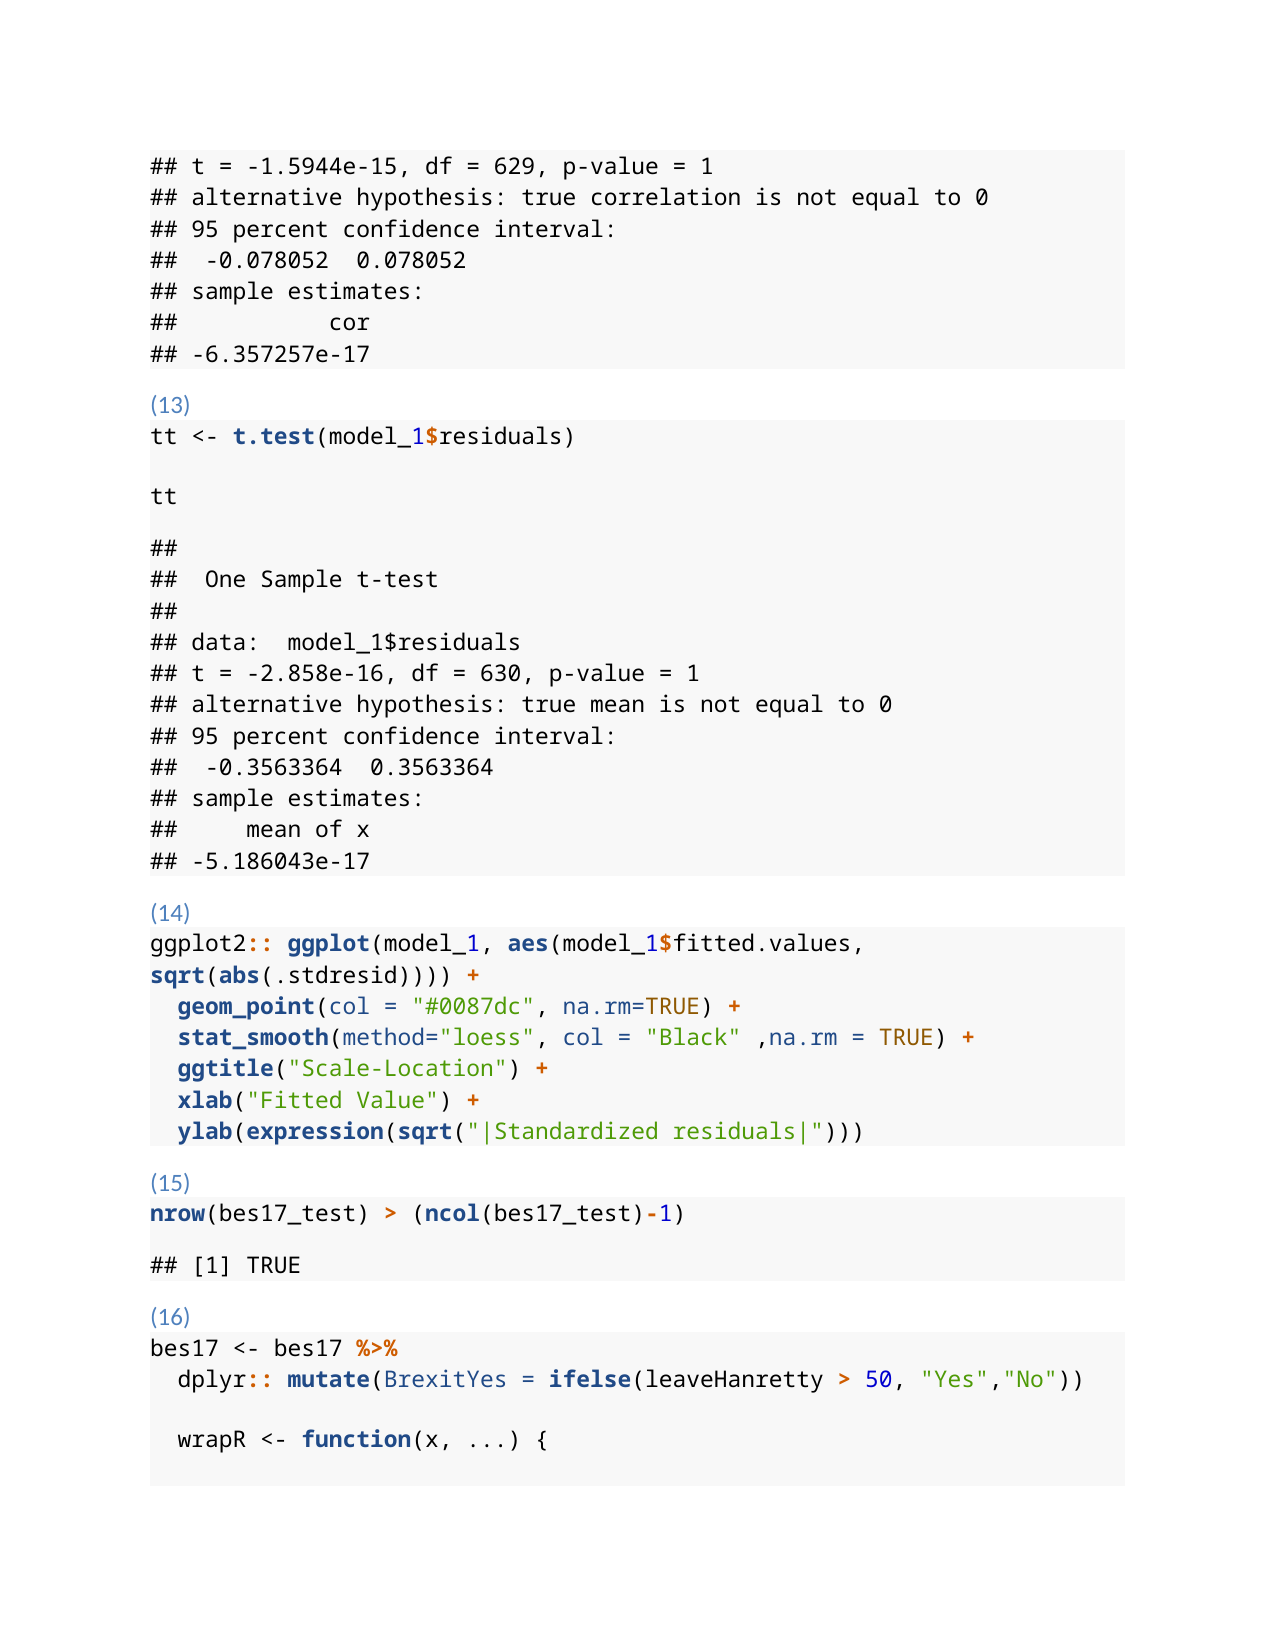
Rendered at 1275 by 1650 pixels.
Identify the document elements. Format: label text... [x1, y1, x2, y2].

subtitle (13) [150, 389, 1125, 420]
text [150, 1332, 1125, 1486]
text nrow(bes17_test) > (ncol(bes17_test)-1) [150, 1197, 1125, 1229]
subtitle (15) [150, 1167, 1125, 1197]
text ggplot2:: ggplot(model_1, aes(model_1$fitted.values, sqrt(abs(.stdresid)))) + geom_point(col = "#0087dc", na.rm=TRUE) + stat_smooth(method="loess", col = "Black" ,na.rm = TRUE) + ggtitle("Scale-Location") + xlab("Fitted Value") + ylab(expression(sqrt("|Standardized residuals|"))) [150, 927, 1125, 1146]
text tt <- t.test(model_1$residuals) tt [150, 420, 1125, 511]
text ## ## One Sample t-test ## ## data: model_1$residuals ## t = -2.858e-16, df = 630, p-value = 1 ## alternative hypothesis: true mean is not equal to 0 ## 95 percent confidence interval: ## -0.3563364 0.3563364 ## sample estimates: ## mean of x ## -5.186043e-17 [150, 532, 1125, 876]
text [150, 150, 1125, 369]
text ## [1] TRUE [150, 1249, 1125, 1281]
subtitle (14) [150, 897, 1125, 927]
subtitle (16) [150, 1302, 1125, 1332]
